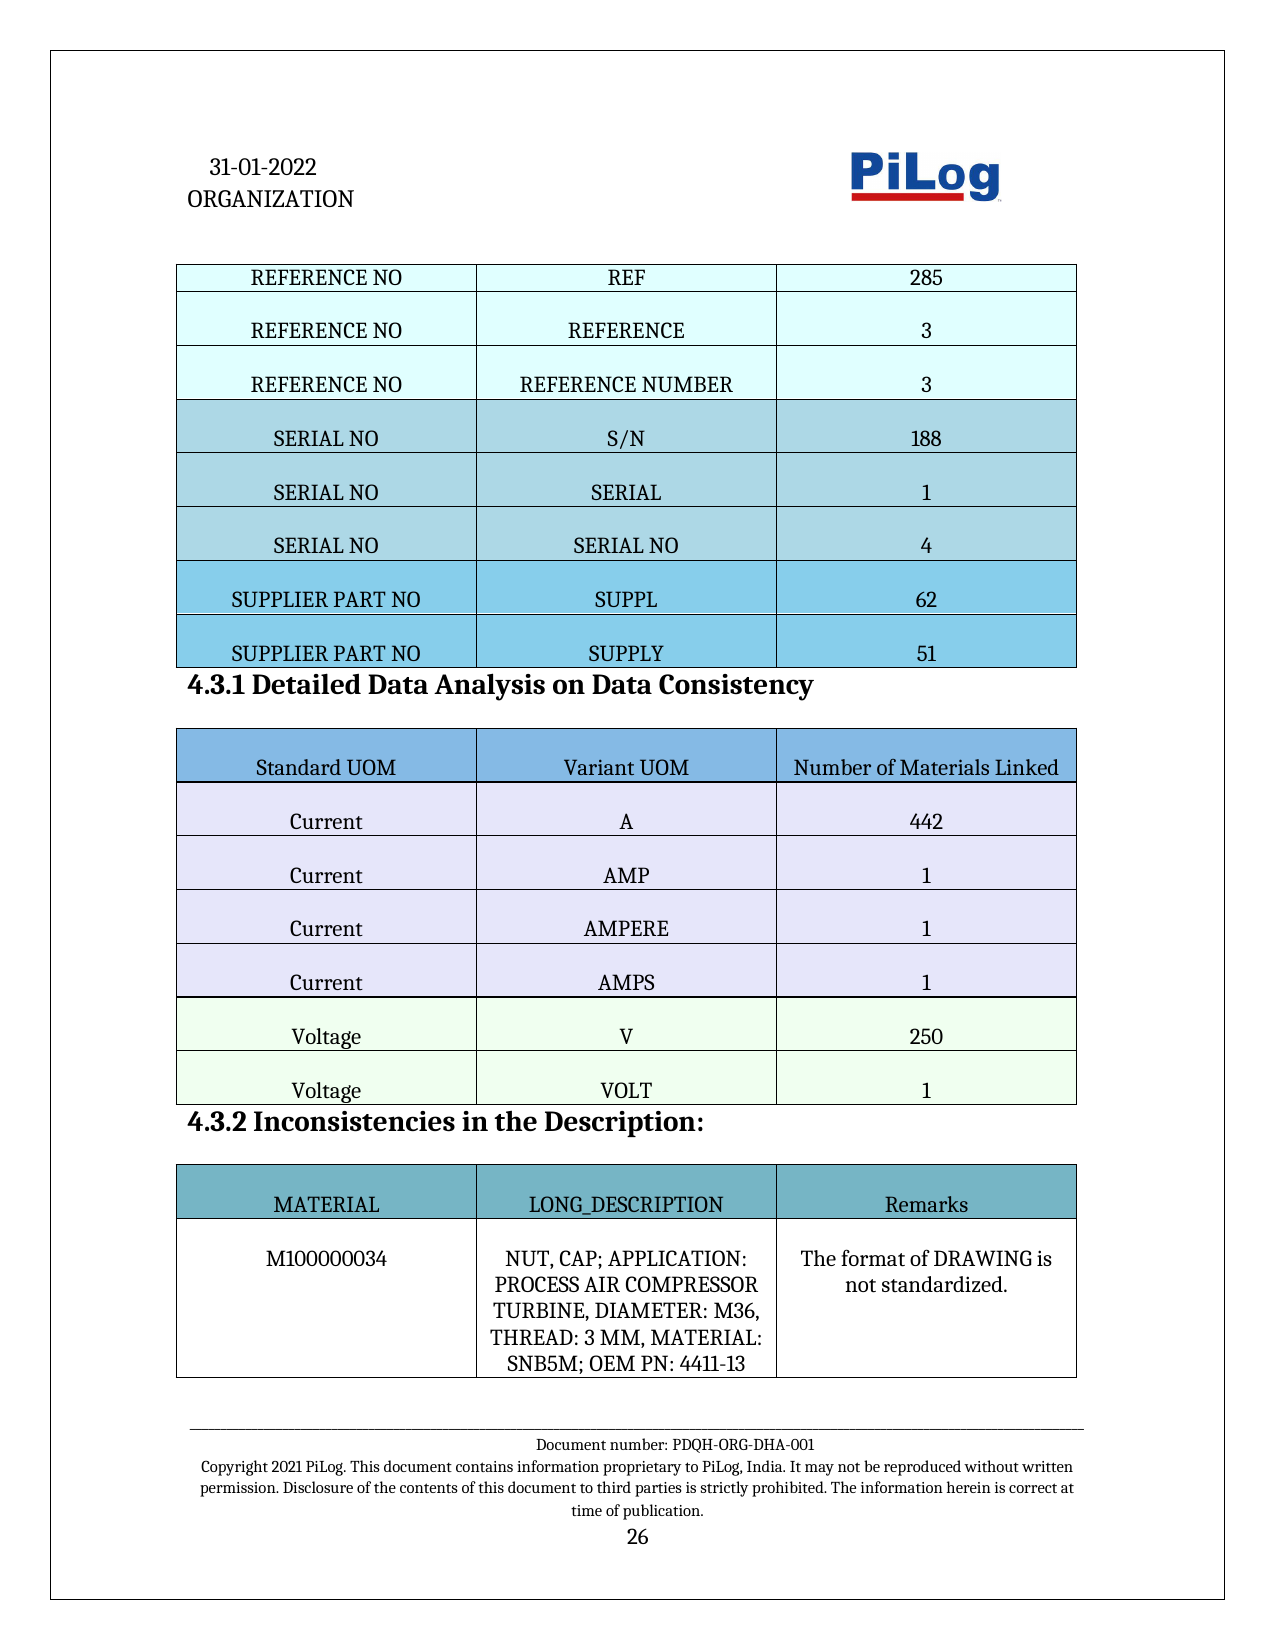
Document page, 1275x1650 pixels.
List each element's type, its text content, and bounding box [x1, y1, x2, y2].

table_cell Current [177, 944, 476, 996]
table_cell 1 [777, 453, 1076, 506]
table_cell REFERENCE NO [177, 346, 476, 398]
table_cell V [477, 998, 776, 1050]
table_header MATERIAL [177, 1165, 476, 1218]
table_cell 4 [777, 507, 1076, 560]
table_header Remarks [777, 1165, 1076, 1218]
table_cell 188 [777, 400, 1076, 452]
table_cell M100000034 [177, 1219, 476, 1377]
table_cell SERIAL NO [177, 507, 476, 560]
table_cell SERIAL NO [177, 453, 476, 506]
table_cell SERIAL [477, 453, 776, 506]
table_cell SUPPLY [477, 615, 776, 667]
table_cell SUPPLIER PART NO [177, 615, 476, 667]
table_cell 1 [777, 836, 1076, 889]
table_cell 442 [777, 783, 1076, 835]
table_cell AMPS [477, 944, 776, 996]
table_cell REFERENCE NO [177, 292, 476, 345]
table_cell REFERENCE [477, 292, 776, 345]
table_cell 285 [777, 265, 1076, 291]
table_header Number of Materials Linked [777, 729, 1076, 781]
table_cell Current [177, 890, 476, 943]
table_cell A [477, 783, 776, 835]
table_cell SERIAL NO [177, 400, 476, 452]
table_header Standard UOM [177, 729, 476, 781]
table_cell 62 [777, 561, 1076, 613]
table_cell AMP [477, 836, 776, 889]
table_cell SUPPLIER PART NO [177, 561, 476, 613]
table_cell The format of DRAWING is not standardized. [777, 1219, 1076, 1377]
table_cell 250 [777, 998, 1076, 1050]
table_cell REFERENCE NUMBER [477, 346, 776, 398]
table_cell SERIAL NO [477, 507, 776, 560]
table_cell SUPPL [477, 561, 776, 613]
table_cell Voltage [177, 998, 476, 1050]
table_cell AMPERE [477, 890, 776, 943]
table_cell REFERENCE NO [177, 265, 476, 291]
table_cell 3 [777, 292, 1076, 345]
table_cell S/N [477, 400, 776, 452]
table_header LONG_DESCRIPTION [477, 1165, 776, 1218]
table_cell VOLT [477, 1051, 776, 1104]
text 4.3.2 Inconsistencies in the Description: [187, 1105, 1087, 1138]
table_cell Current [177, 783, 476, 835]
table_cell 1 [777, 1051, 1076, 1104]
table_cell Voltage [177, 1051, 476, 1104]
picture [851, 152, 1002, 202]
table_cell REF [477, 265, 776, 291]
table_cell 1 [777, 944, 1076, 996]
table_cell 3 [777, 346, 1076, 398]
table_cell 1 [777, 890, 1076, 943]
table_cell Current [177, 836, 476, 889]
table_cell 51 [777, 615, 1076, 667]
table_header Variant UOM [477, 729, 776, 781]
text 4.3.1 Detailed Data Analysis on Data Consistency [187, 668, 1087, 702]
